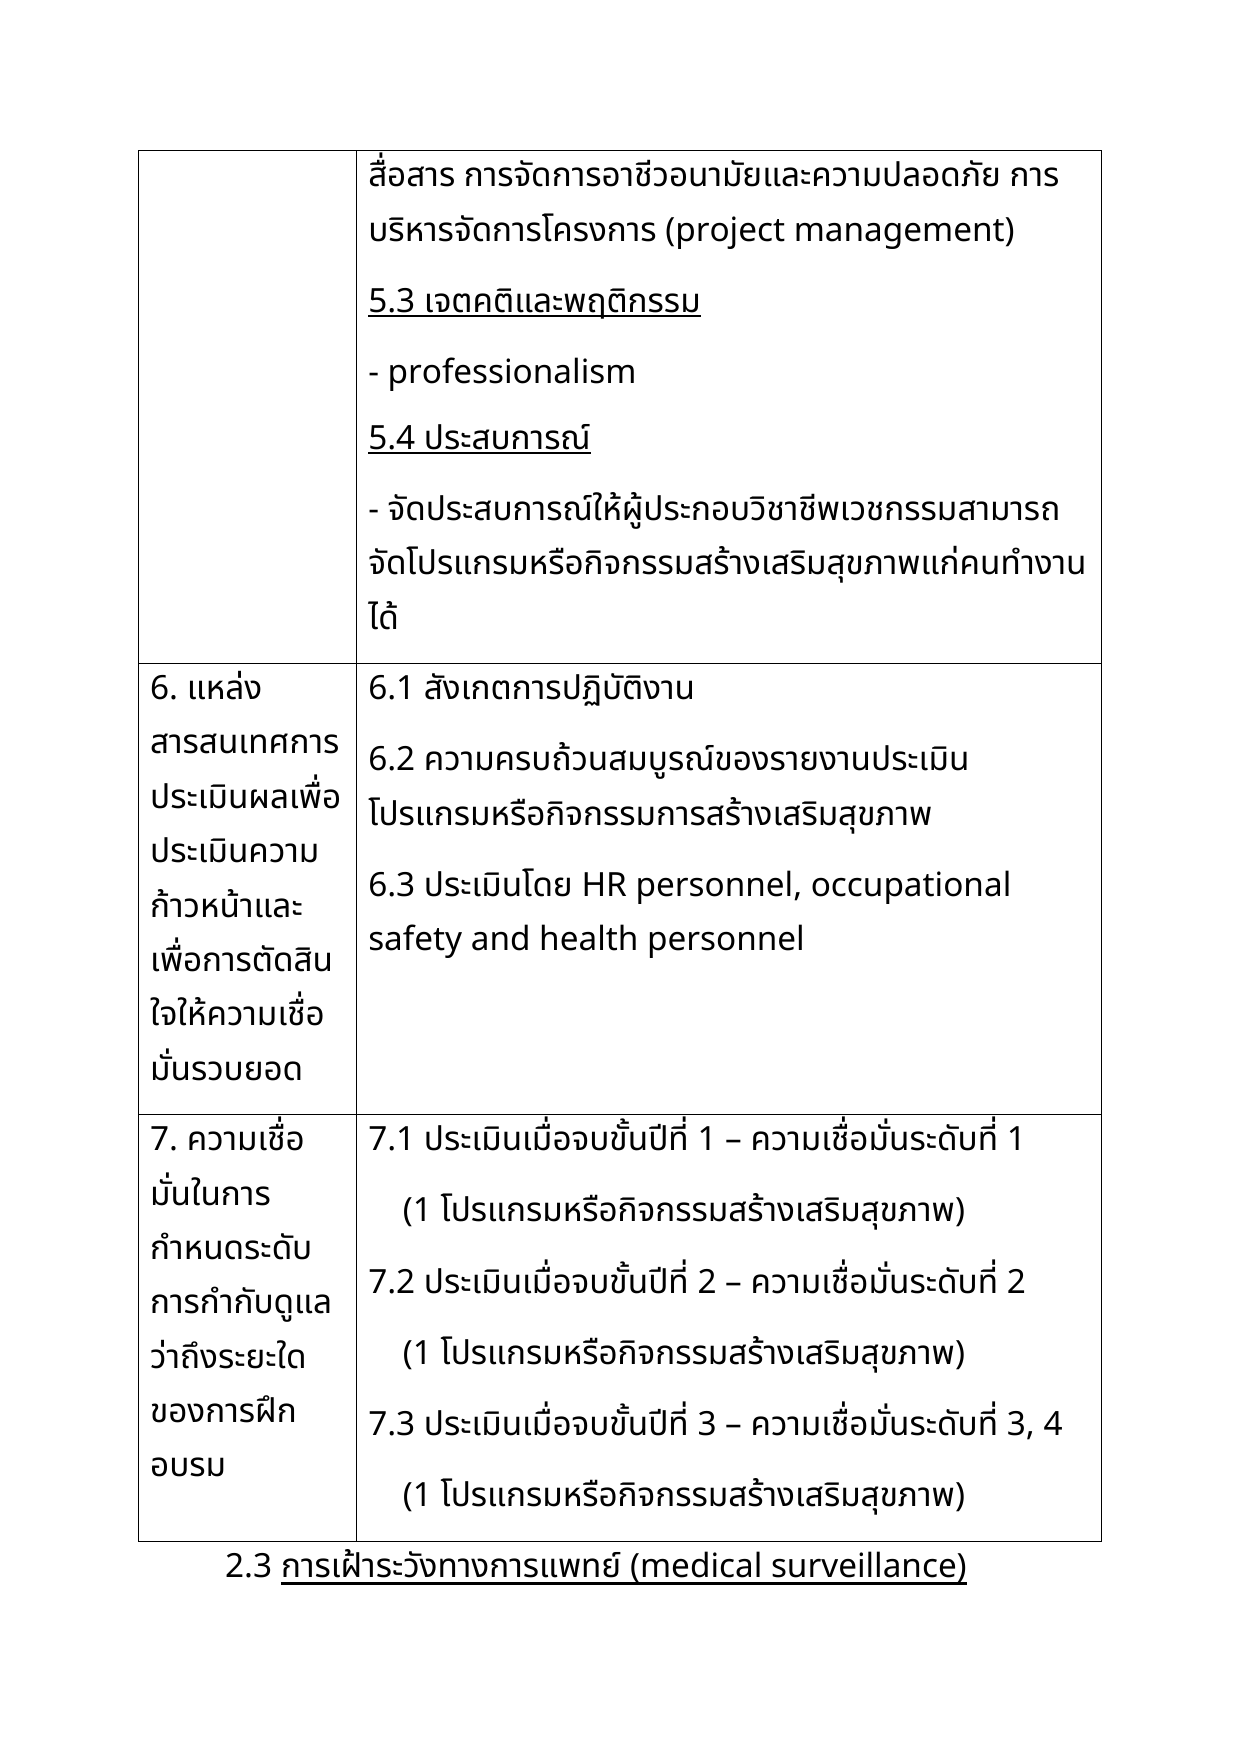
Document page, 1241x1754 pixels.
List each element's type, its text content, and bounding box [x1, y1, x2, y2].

table_cell 7. ความเชื่อมั่นในการกำหนดระดับการกำกับดูแลว่าถึงระยะใดของการฝึกอบรม [139, 1115, 356, 1541]
table_cell 6. แหล่งสารสนเทศการประเมินผลเพื่อประเมินความก้าวหน้าและเพื่อการตัดสินใจให้ความเชื่อมั่นรวบยอด [139, 664, 356, 1114]
table_cell 7.1 ประเมินเมื่อจบขั้นปีที่ 1 – ความเชื่อมั่นระดับที่ 1 (1 โปรแกรมหรือกิจกรรมสร้างเสริมสุขภาพ) 7.2 ประเมินเมื่อจบขั้นปีที่ 2 – ความเชื่อมั่นระดับที่ 2 (1 โปรแกรมหรือกิจกรรมสร้างเสริมสุขภาพ) 7.3 ประเมินเมื่อจบขั้นปีที่ 3 – ความเชื่อมั่นระดับที่ 3, 4 (1 โปรแกรมหรือกิจกรรมสร้างเสริมสุขภาพ) [357, 1115, 1101, 1541]
text 2.3 การเฝ้าระวังทางการแพทย์ (medical surveillance) [150, 1542, 1090, 1592]
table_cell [357, 151, 1101, 663]
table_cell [139, 151, 356, 663]
table_cell 6.1 สังเกตการปฏิบัติงาน 6.2 ความครบถ้วนสมบูรณ์ของรายงานประเมินโปรแกรมหรือกิจกรรมการสร้างเสริมสุขภาพ 6.3 ประเมินโดย HR personnel, occupational safety and health personnel [357, 664, 1101, 1114]
